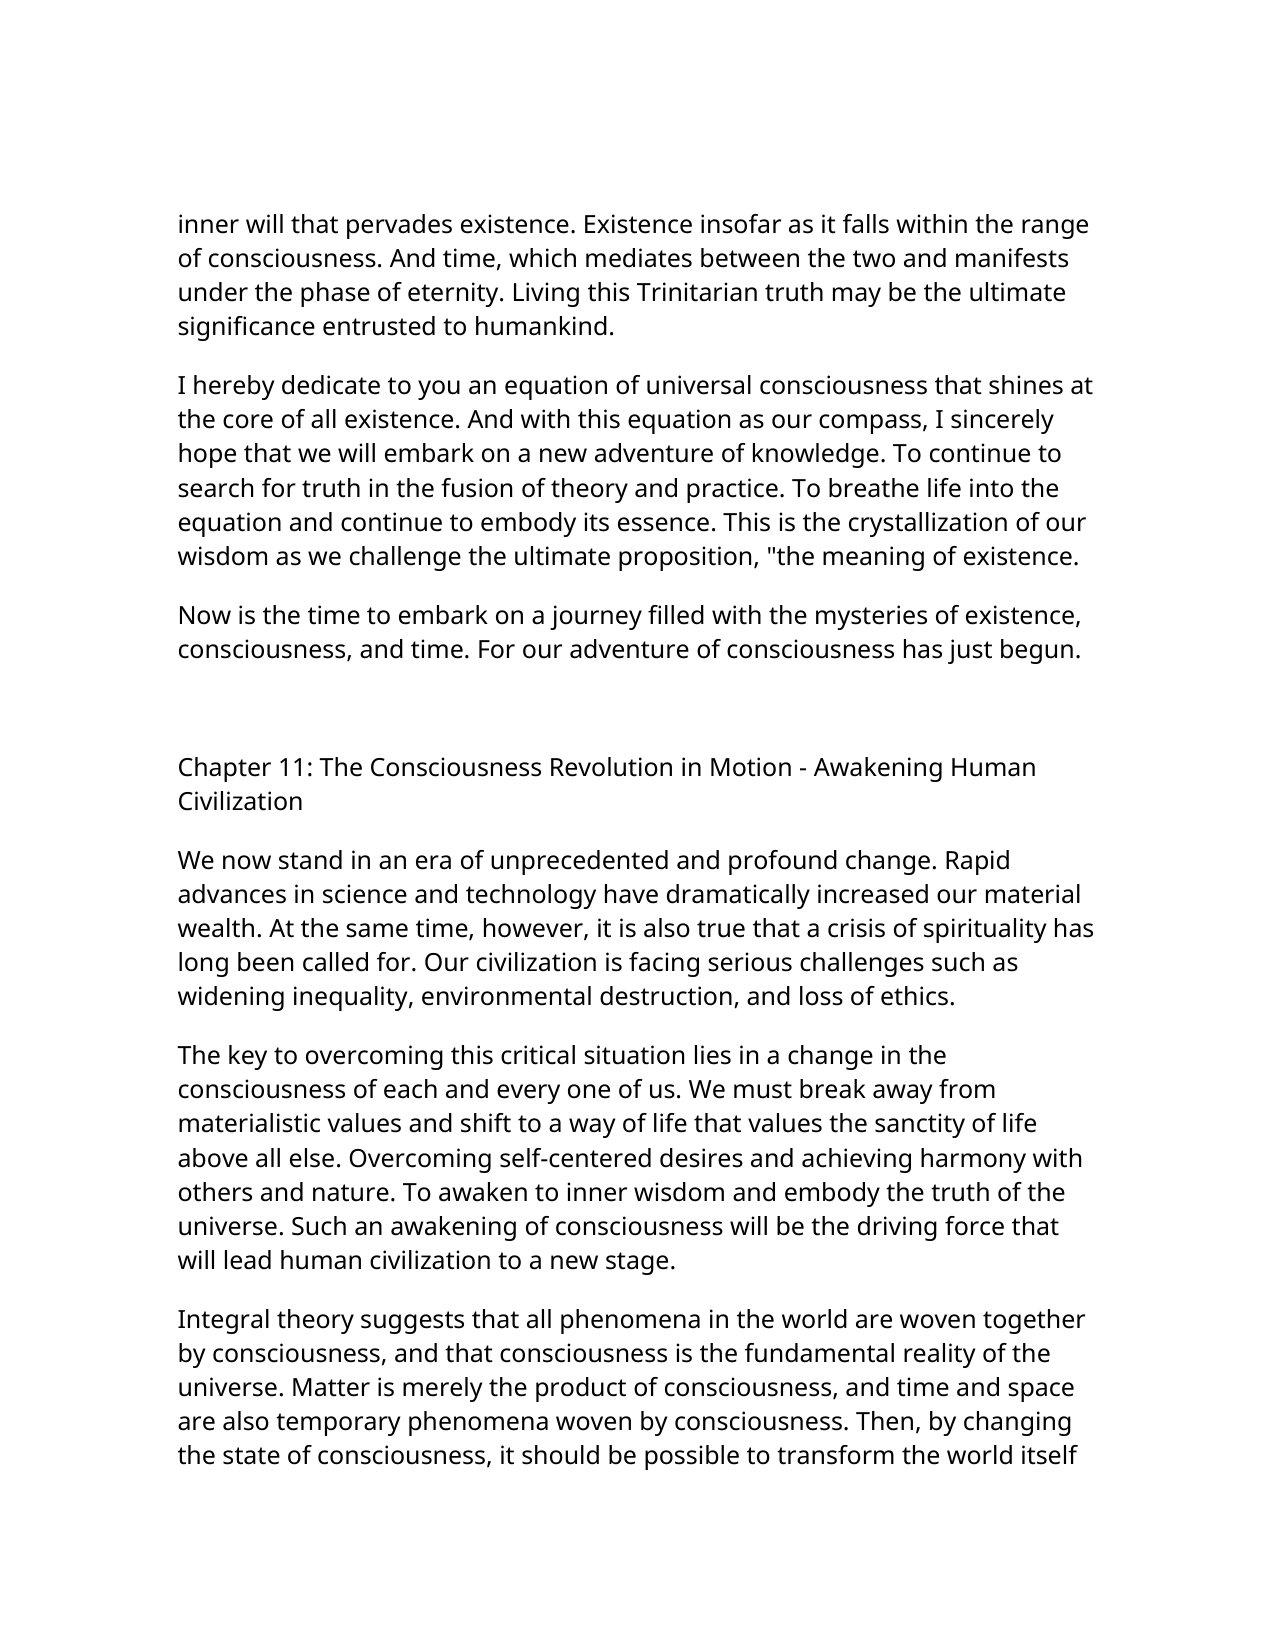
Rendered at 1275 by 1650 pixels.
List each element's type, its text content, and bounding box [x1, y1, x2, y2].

text I hereby dedicate to you an equation of universal consciousness that shines at the core of all existence. And with this equation as our compass, I sincerely hope that we will embark on a new adventure of knowledge. To continue to search for truth in the fusion of theory and practice. To breathe life into the equation and continue to embody its essence. This is the crystallization of our wisdom as we challenge the ultimate proposition, "the meaning of existence. [177, 368, 1098, 572]
text Now is the time to embark on a journey filled with the mysteries of existence, consciousness, and time. For our adventure of consciousness has just begun. [177, 597, 1098, 666]
text The key to overcoming this critical situation lies in a change in the consciousness of each and every one of us. We must break away from materialistic values and shift to a way of life that values the sanctity of life above all else. Overcoming self-centered desires and achieving harmony with others and nature. To awaken to inner wisdom and embody the truth of the universe. Such an awakening of consciousness will be the driving force that will lead human civilization to a new stage. [177, 1038, 1098, 1276]
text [177, 1301, 1098, 1472]
text Chapter 11: The Consciousness Revolution in Motion - Awakening Human Civilization [177, 749, 1098, 818]
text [177, 207, 1098, 343]
text We now stand in an era of unprecedented and profound change. Rapid advances in science and technology have dramatically increased our material wealth. At the same time, however, it is also true that a crisis of spirituality has long been called for. Our civilization is facing serious challenges such as widening inequality, environmental destruction, and loss of ethics. [177, 843, 1098, 1013]
